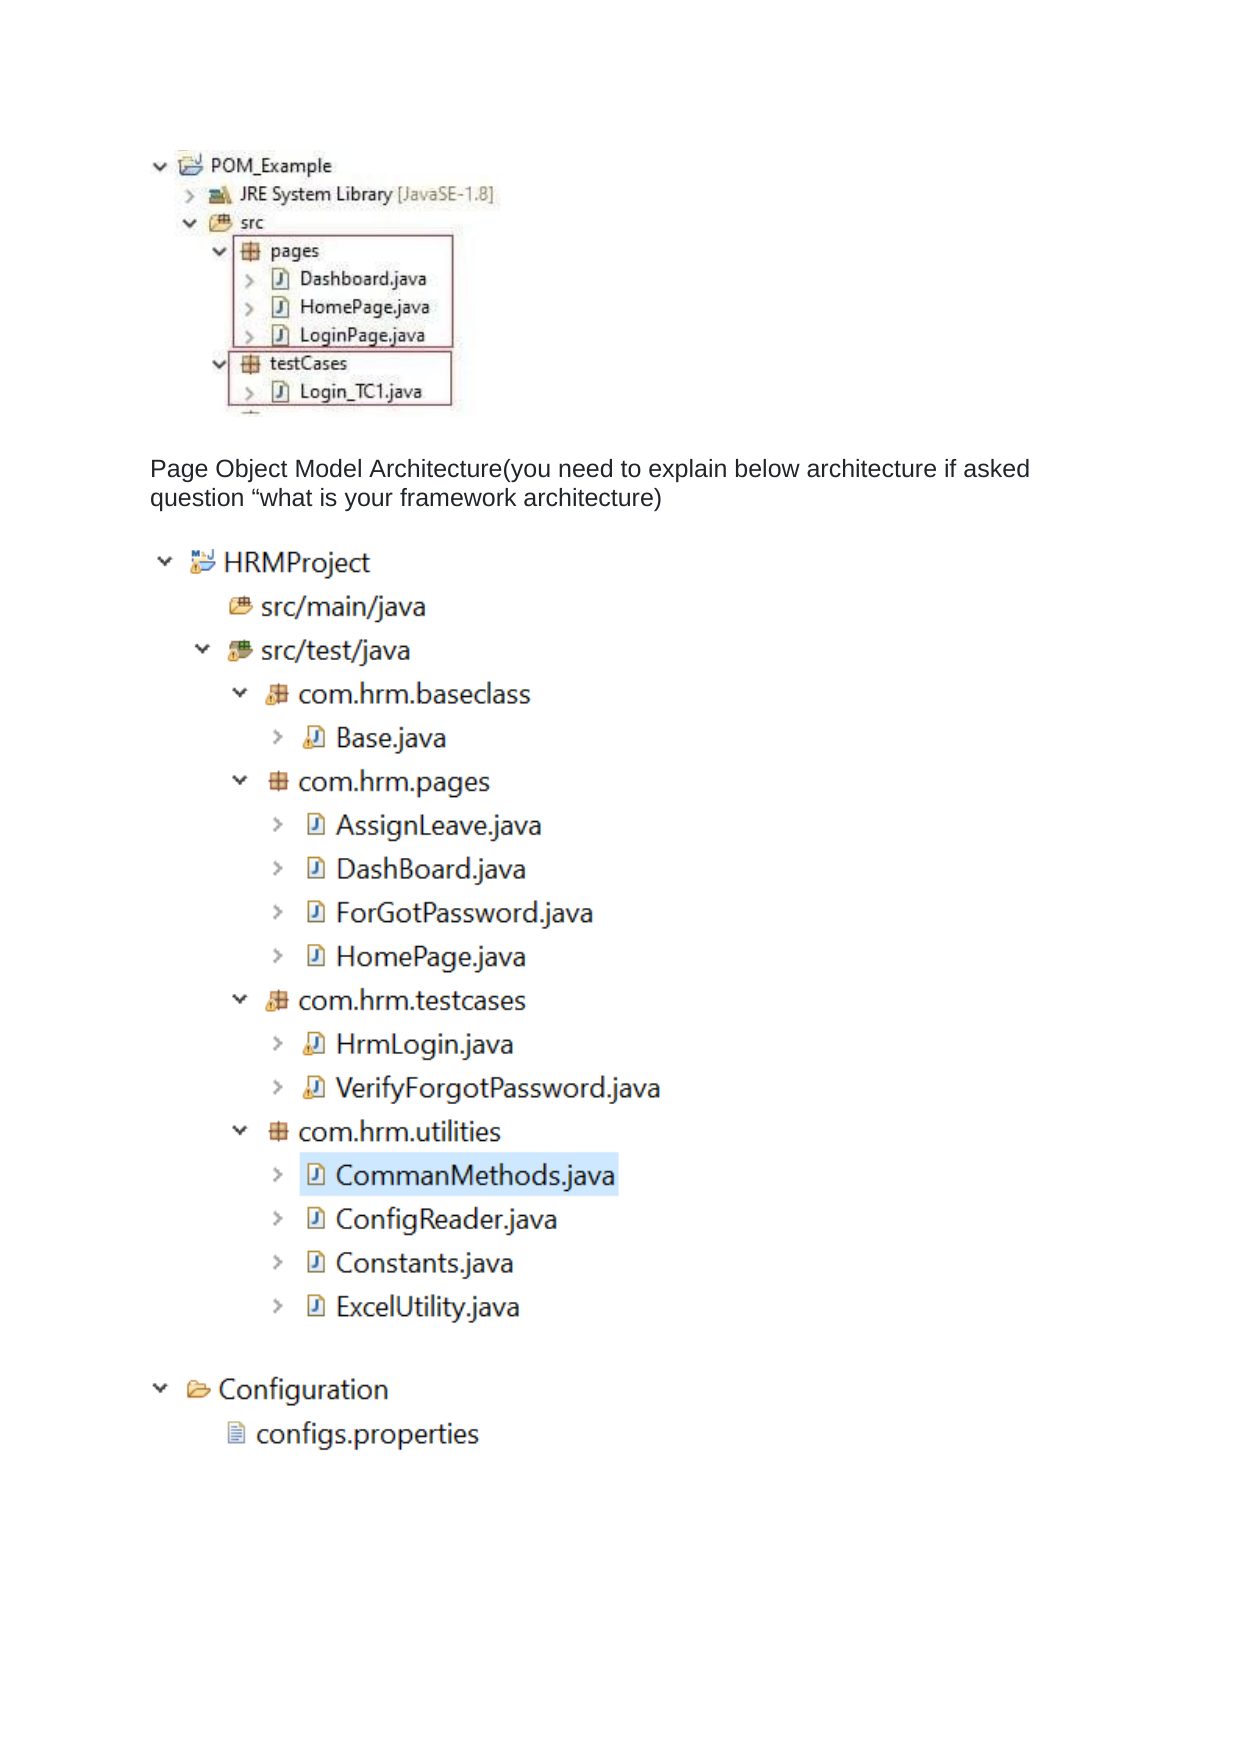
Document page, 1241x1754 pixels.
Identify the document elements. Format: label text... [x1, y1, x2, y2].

picture [150, 150, 507, 417]
text Page Object Model Architecture(you need to explain below architecture if asked question “what is your framework architecture) [150, 454, 1090, 512]
picture [150, 549, 697, 1326]
picture [150, 1363, 511, 1458]
